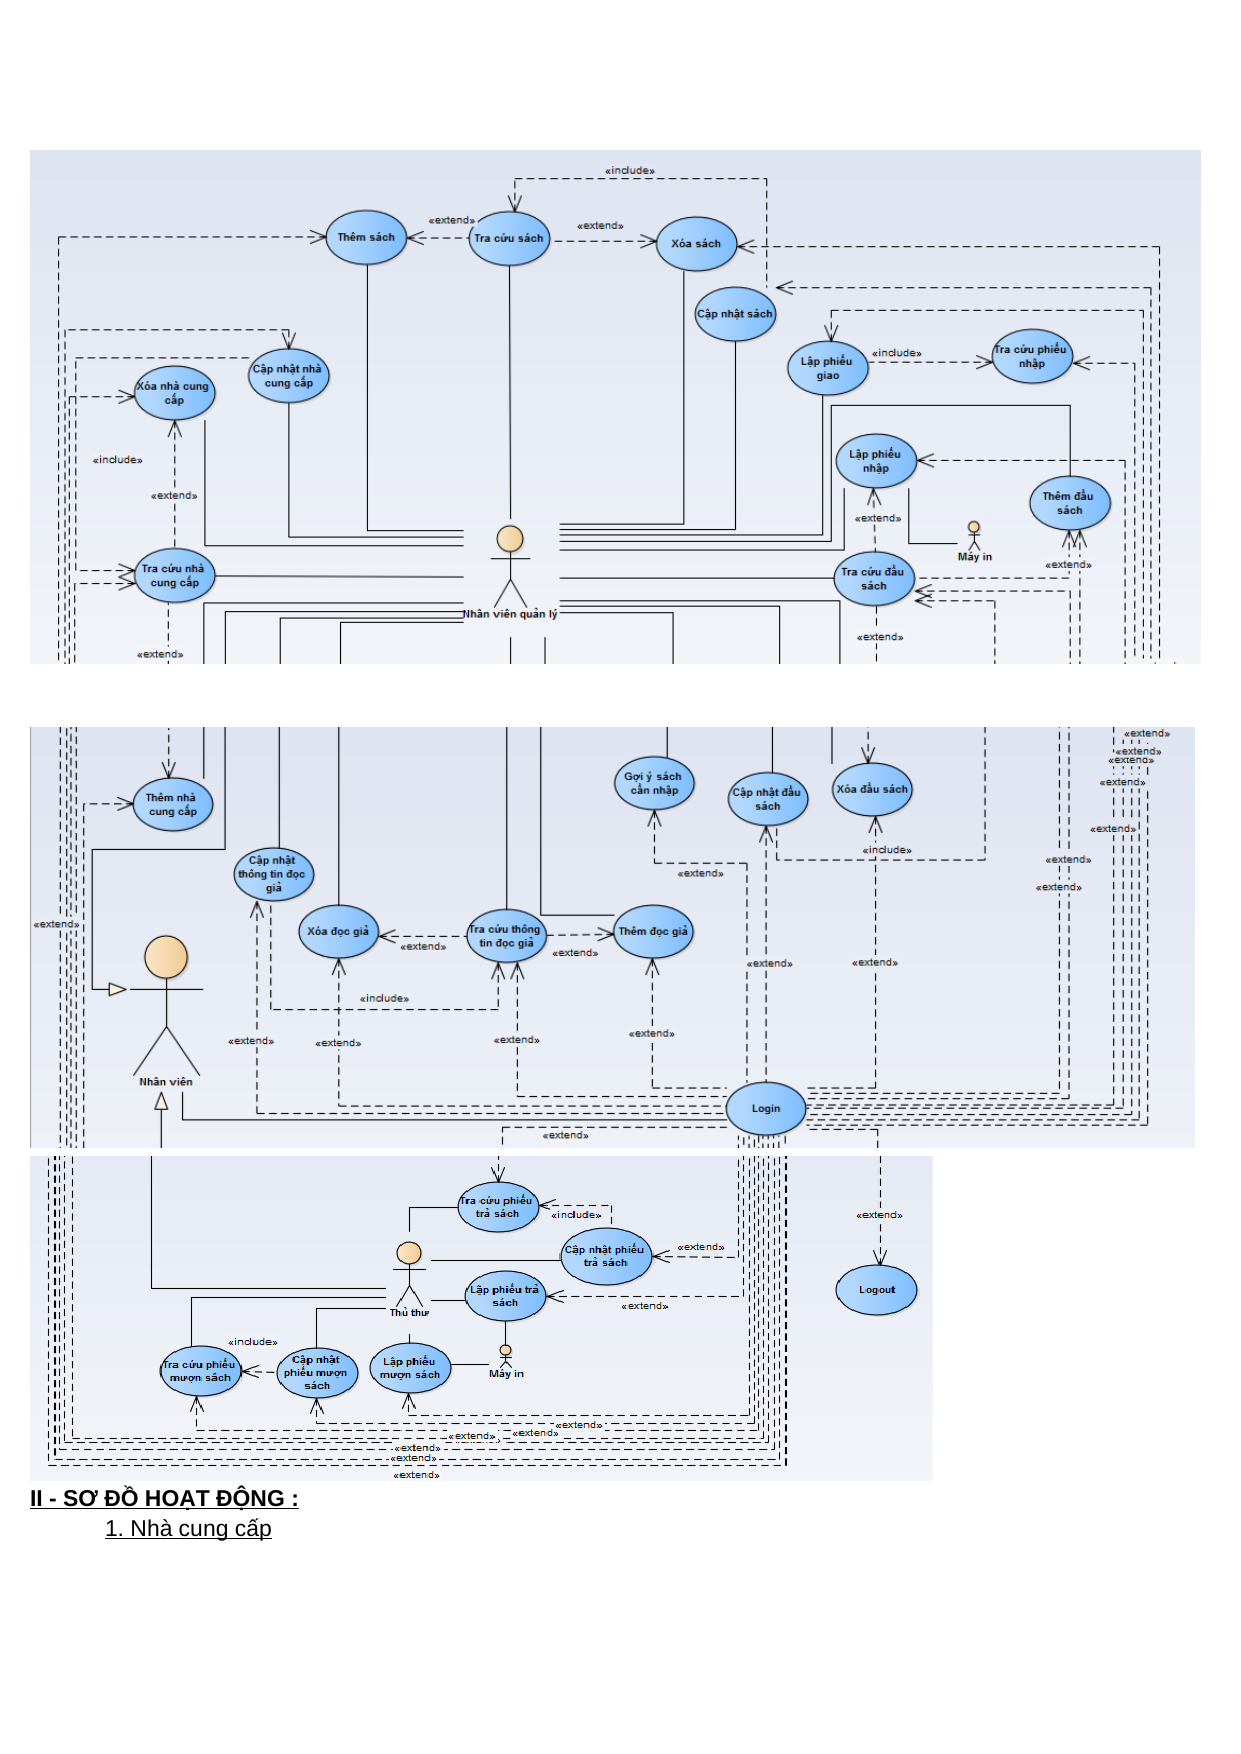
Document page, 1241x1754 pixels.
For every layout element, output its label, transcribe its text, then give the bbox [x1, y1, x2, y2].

text 1. Nhà cung cấp [30, 1515, 1195, 1541]
text II - SƠ ĐỒ HOẠT ĐỘNG : [30, 1485, 1195, 1511]
picture [29, 727, 1195, 1148]
picture [29, 1156, 933, 1481]
picture [29, 150, 1201, 664]
